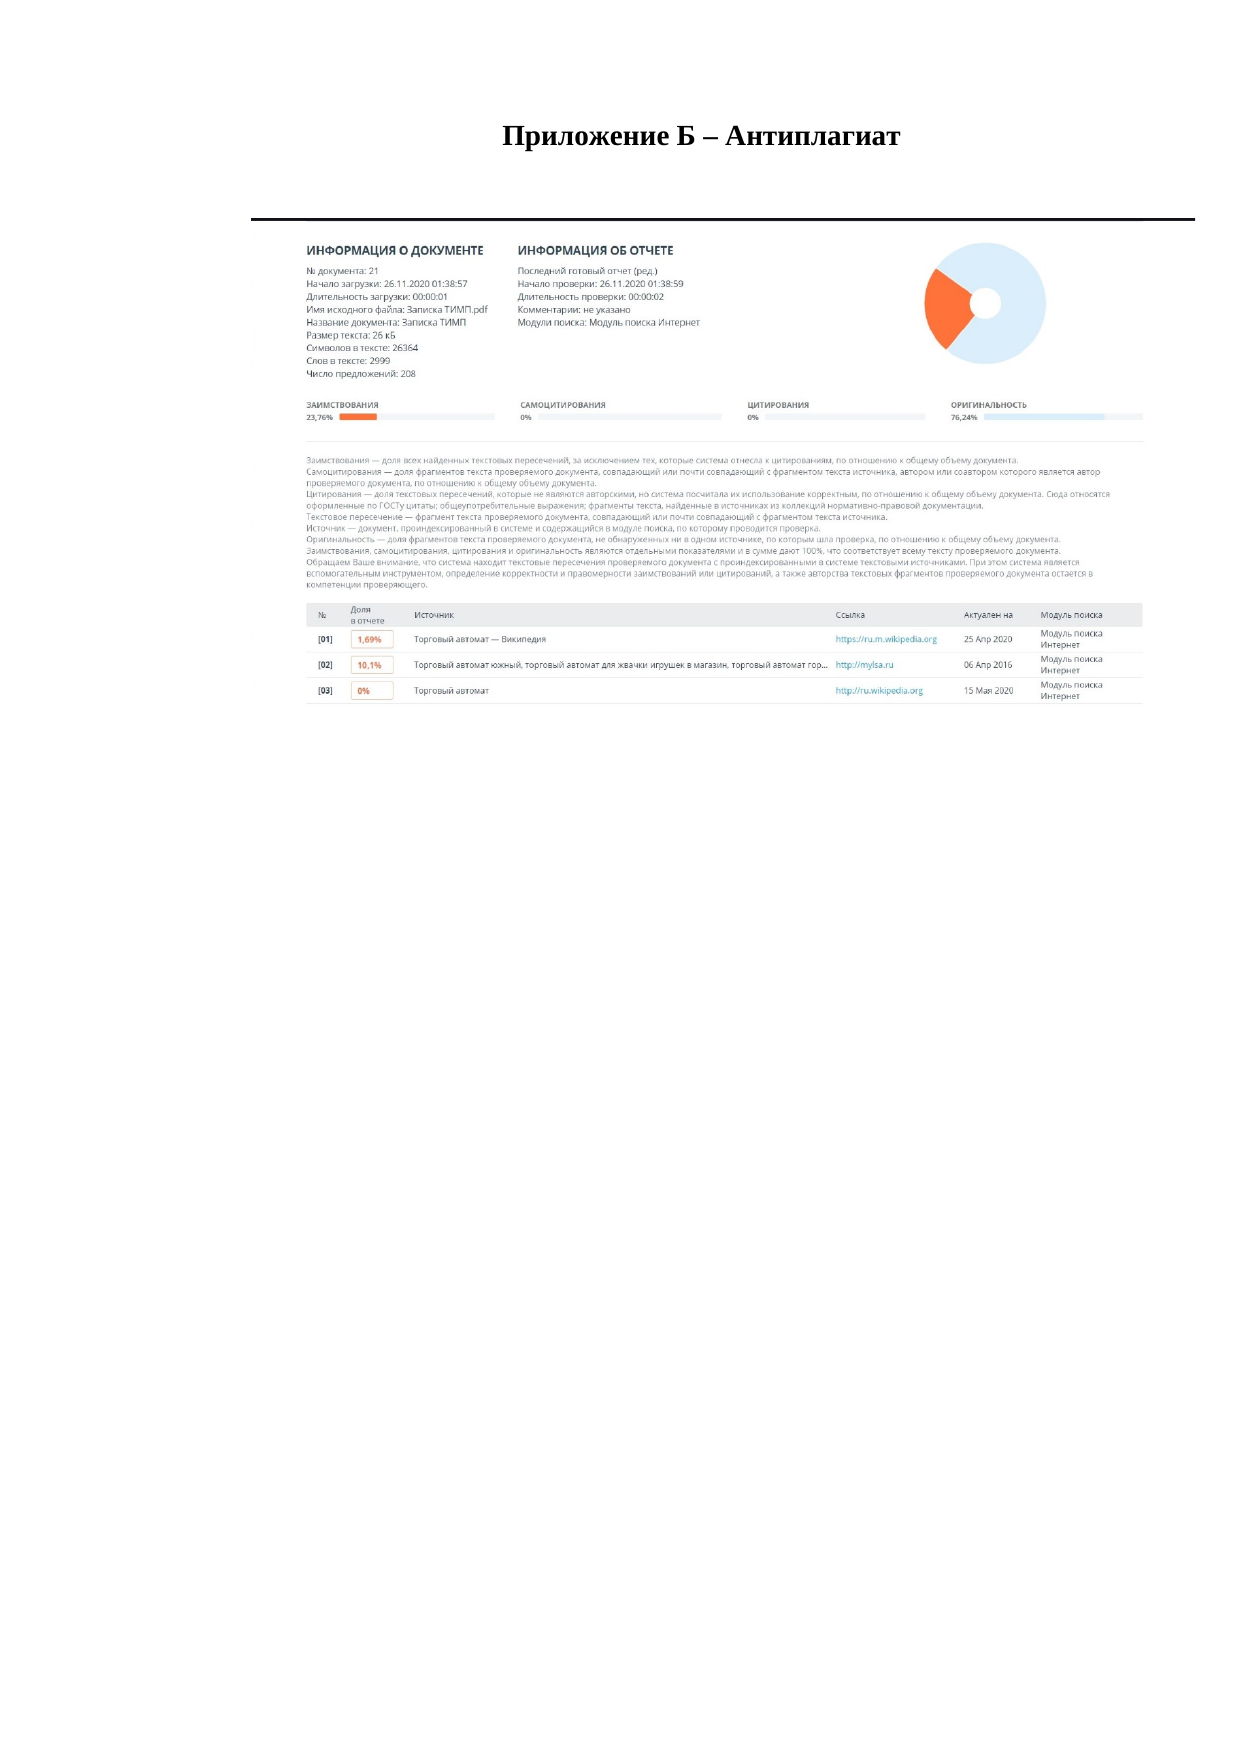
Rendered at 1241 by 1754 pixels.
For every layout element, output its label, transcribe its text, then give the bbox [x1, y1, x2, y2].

picture [251, 218, 1196, 707]
text Приложение Б – Антиплагиат [177, 118, 1152, 152]
